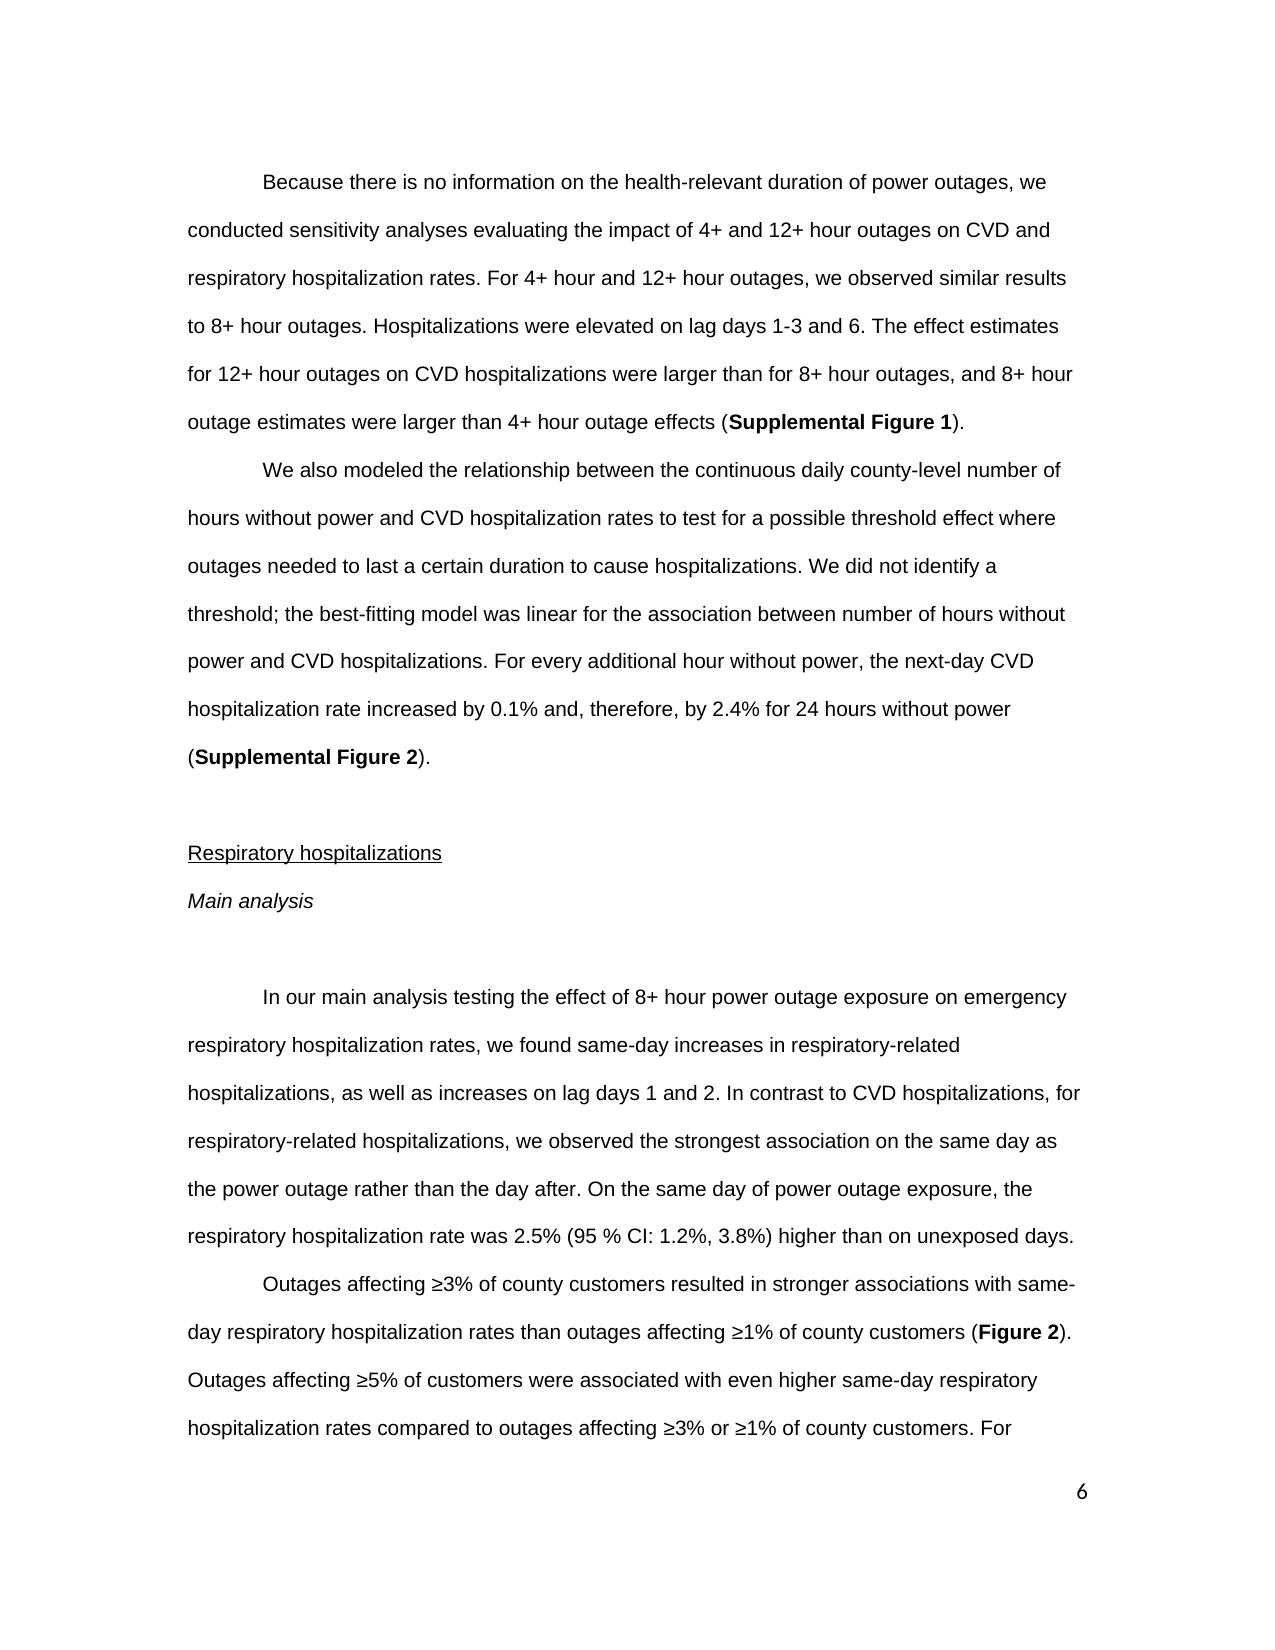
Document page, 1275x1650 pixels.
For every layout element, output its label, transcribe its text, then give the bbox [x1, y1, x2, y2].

text In our main analysis testing the effect of 8+ hour power outage exposure on emergency respiratory hospitalization rates, we found same-day increases in respiratory-related hospitalizations, as well as increases on lag days 1 and 2. In contrast to CVD hospitalizations, for respiratory-related hospitalizations, we observed the strongest association on the same day as the power outage rather than the day after. On the same day of power outage exposure, the respiratory hospitalization rate was 2.5% (95 % CI: 1.2%, 3.8%) higher than on unexposed days. [187, 985, 1087, 1248]
text We also modeled the relationship between the continuous daily county-level number of hours without power and CVD hospitalization rates to test for a possible threshold effect where outages needed to last a certain duration to cause hospitalizations. We did not identify a threshold; the best-fitting model was linear for the association between number of hours without power and CVD hospitalizations. For every additional hour without power, the next-day CVD hospitalization rate increased by 0.1% and, therefore, by 2.4% for 24 hours without power (Supplemental Figure 2). [187, 458, 1087, 769]
text Main analysis [187, 889, 1087, 913]
text Because there is no information on the health-relevant duration of power outages, we conducted sensitivity analyses evaluating the impact of 4+ and 12+ hour outages on CVD and respiratory hospitalization rates. For 4+ hour and 12+ hour outages, we observed similar results to 8+ hour outages. Hospitalizations were elevated on lag days 1-3 and 6. The effect estimates for 12+ hour outages on CVD hospitalizations were larger than for 8+ hour outages, and 8+ hour outage estimates were larger than 4+ hour outage effects (Supplemental Figure 1). [187, 170, 1087, 434]
text Respiratory hospitalizations [187, 841, 1087, 865]
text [187, 1272, 1087, 1440]
